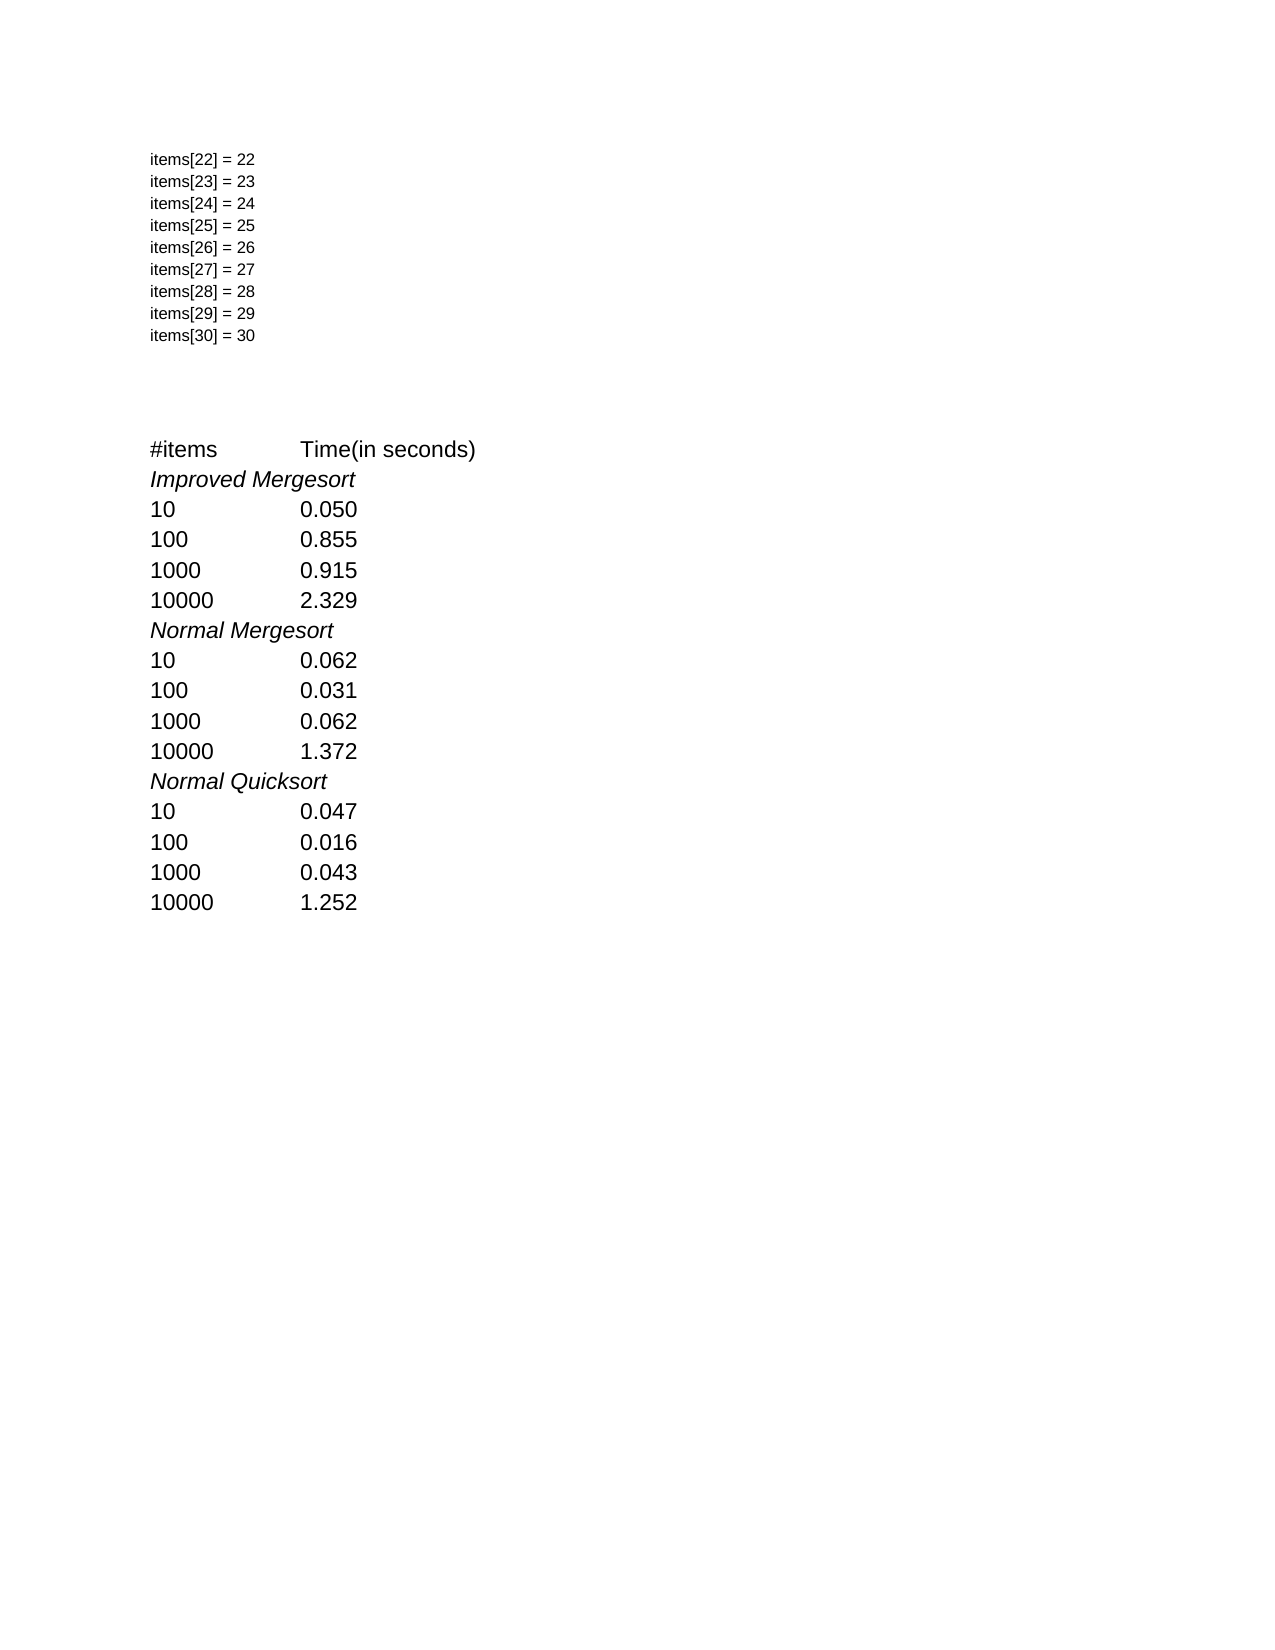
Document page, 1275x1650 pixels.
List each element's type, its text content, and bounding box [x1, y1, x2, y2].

text 10000 2.329 [150, 587, 1125, 613]
text 10 0.062 [150, 647, 1125, 673]
text 1000 0.915 [150, 557, 1125, 583]
text 1000 0.043 [150, 859, 1125, 885]
text 10000 1.372 [150, 738, 1125, 764]
text 10 0.050 [150, 496, 1125, 522]
text Normal Mergesort [150, 617, 1125, 643]
text items[23] = 23 [150, 172, 1125, 191]
text 10000 1.252 [150, 889, 1125, 915]
text items[24] = 24 [150, 194, 1125, 213]
text #items Time(in seconds) [150, 436, 1125, 462]
text 10 0.047 [150, 798, 1125, 824]
text items[22] = 22 [150, 150, 1125, 169]
text 100 0.031 [150, 677, 1125, 704]
text Improved Mergesort [150, 466, 1125, 492]
text 1000 0.062 [150, 708, 1125, 734]
text items[27] = 27 [150, 260, 1125, 279]
text items[26] = 26 [150, 238, 1125, 257]
text Normal Quicksort [150, 768, 1125, 794]
text 100 0.016 [150, 828, 1125, 855]
text items[25] = 25 [150, 216, 1125, 235]
text items[30] = 30 [150, 326, 1125, 345]
text 100 0.855 [150, 526, 1125, 553]
text items[28] = 28 [150, 282, 1125, 301]
text items[29] = 29 [150, 304, 1125, 323]
